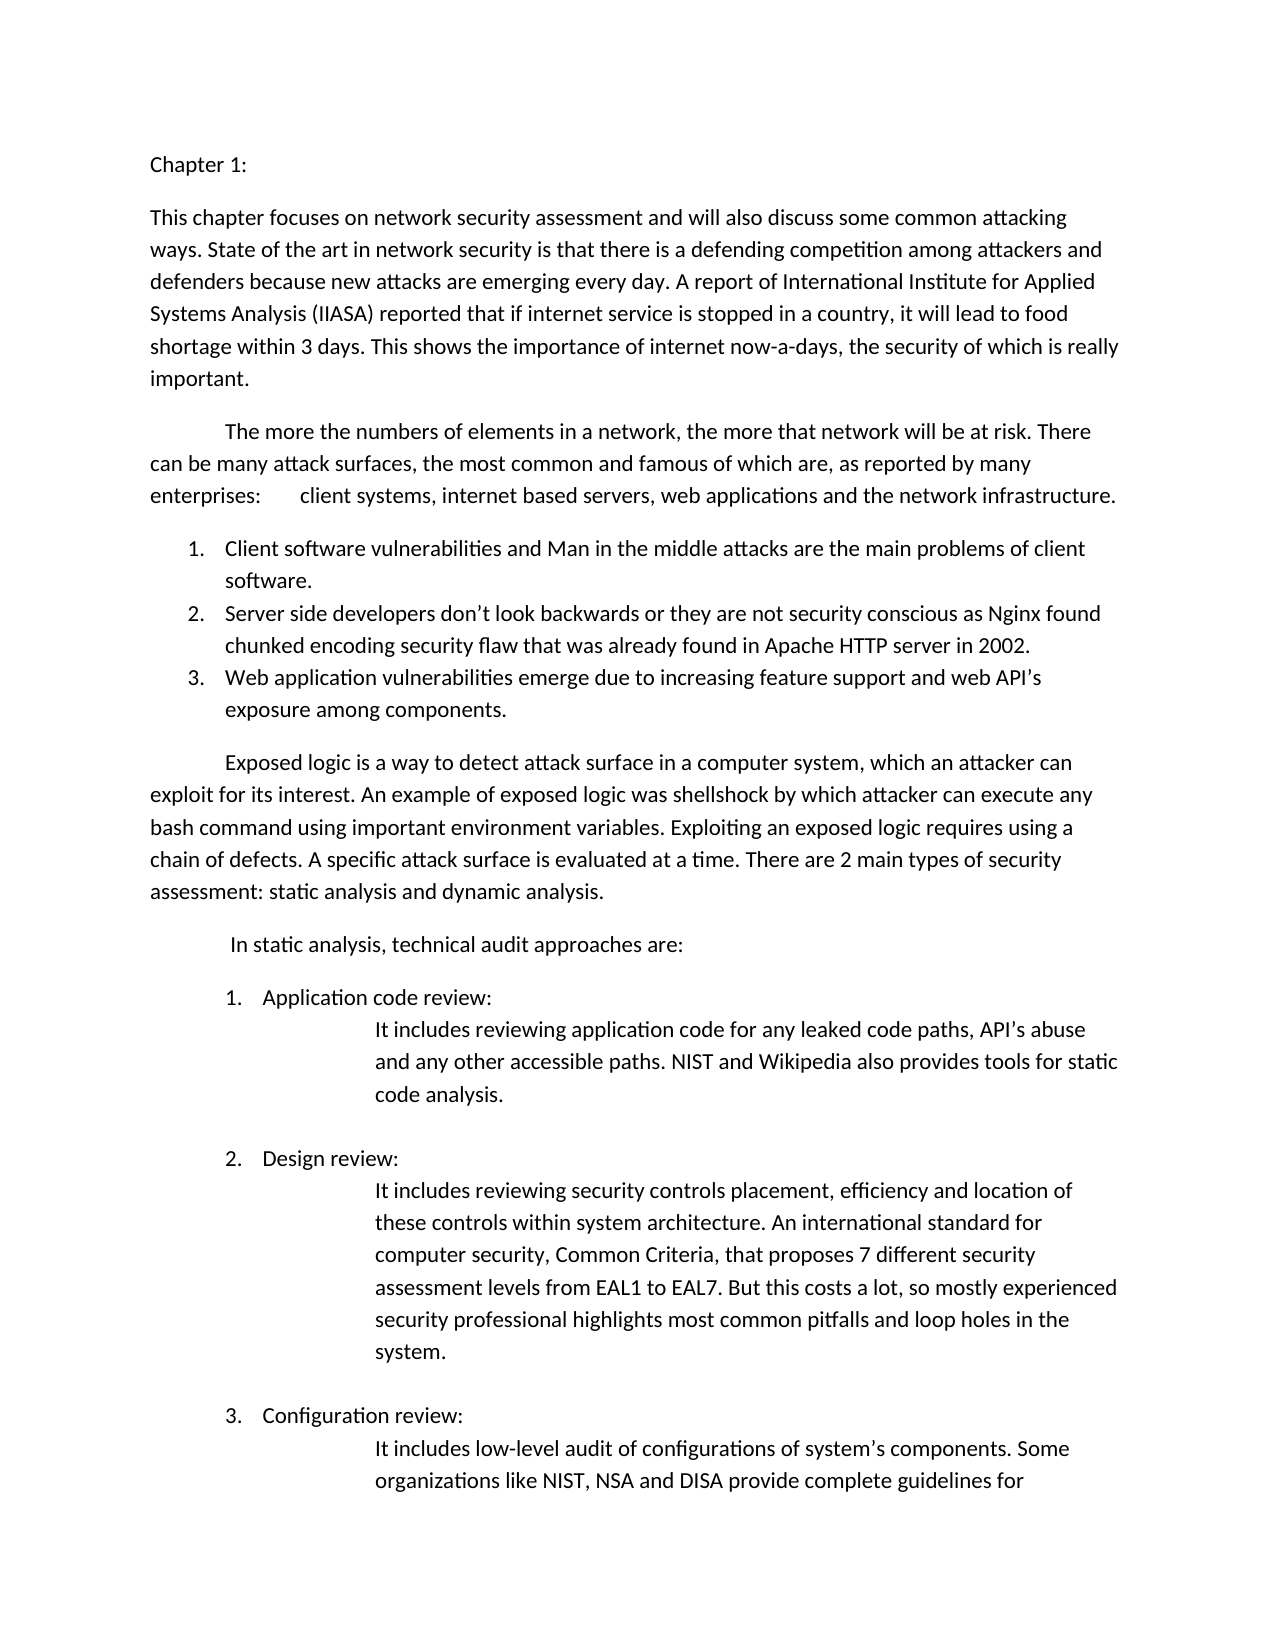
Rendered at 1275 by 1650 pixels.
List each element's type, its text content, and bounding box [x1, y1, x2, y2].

list It includes reviewing application code for any leaked code paths, API’s abuse and any other accessible paths. NIST and Wikipedia also provides tools for static code analysis. [375, 1015, 1125, 1108]
list Client software vulnerabilities and Man in the middle attacks are the main problems of client software. [187, 534, 1125, 594]
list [375, 1434, 1125, 1494]
text The more the numbers of elements in a network, the more that network will be at risk. There can be many attack surfaces, the most common and famous of which are, as reported by many enterprises: client systems, internet based servers, web applications and the network infrastructure. [150, 417, 1125, 509]
text In static analysis, technical audit approaches are: [150, 930, 1125, 958]
list Design review: [225, 1144, 1125, 1172]
list Configuration review: [225, 1402, 1125, 1429]
text Chapter 1: [150, 150, 1125, 178]
list It includes reviewing security controls placement, efficiency and location of these controls within system architecture. An international standard for computer security, Common Criteria, that proposes 7 different security assessment levels from EAL1 to EAL7. But this costs a lot, so mostly experienced security professional highlights most common pitfalls and loop holes in the system. [375, 1176, 1125, 1365]
text Exposed logic is a way to detect attack surface in a computer system, which an attacker can exploit for its interest. An example of exposed logic was shellshock by which attacker can execute any bash command using important environment variables. Exploiting an exposed logic requires using a chain of defects. A specific attack surface is evaluated at a time. There are 2 main types of security assessment: static analysis and dynamic analysis. [150, 748, 1125, 905]
list Web application vulnerabilities emerge due to increasing feature support and web API’s exposure among components. [187, 663, 1125, 723]
text This chapter focuses on network security assessment and will also discuss some common attacking ways. State of the art in network security is that there is a defending competition among attackers and defenders because new attacks are emerging every day. A report of International Institute for Applied Systems Analysis (IIASA) reported that if internet service is stopped in a country, it will lead to food shortage within 3 days. This shows the importance of internet now-a-days, the security of which is really important. [150, 203, 1125, 392]
list Server side developers don’t look backwards or they are not security conscious as Nginx found chunked encoding security flaw that was already found in Apache HTTP server in 2002. [187, 599, 1125, 659]
list Application code review: [225, 983, 1125, 1011]
